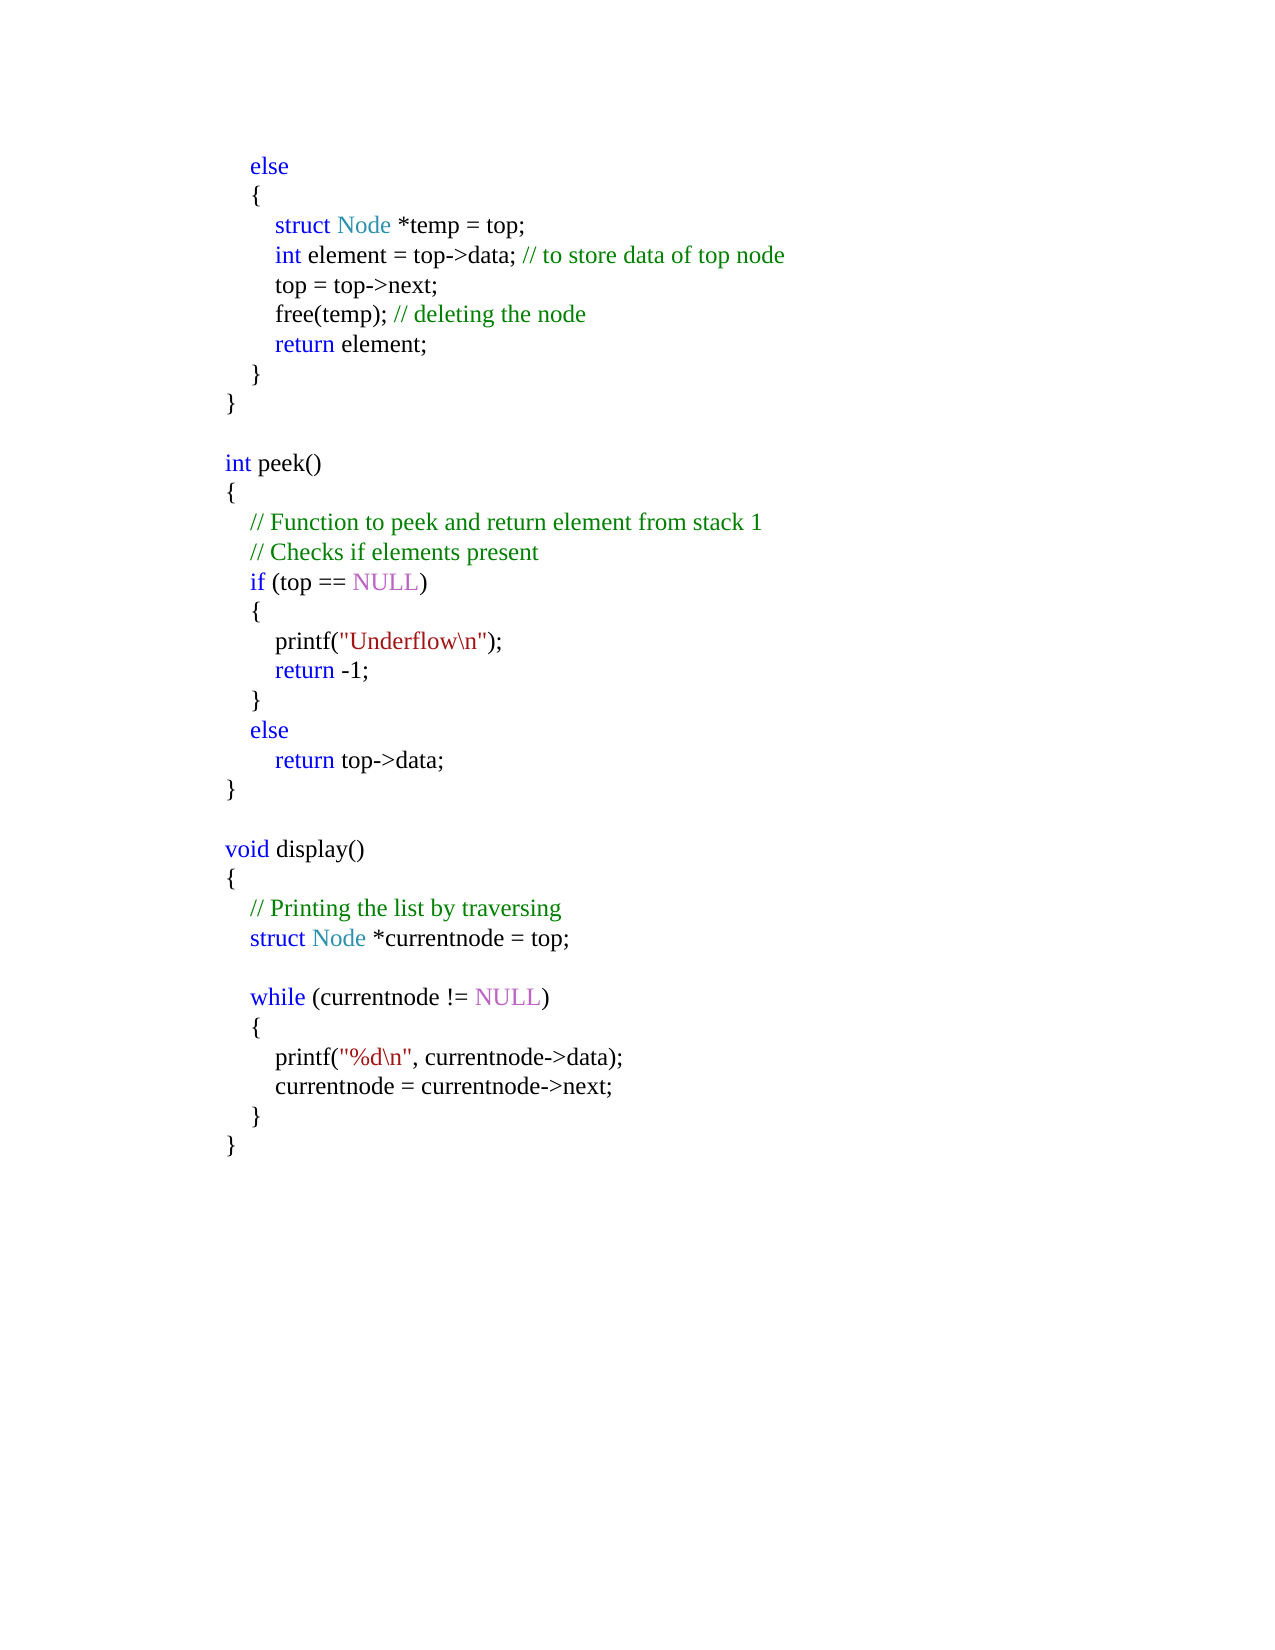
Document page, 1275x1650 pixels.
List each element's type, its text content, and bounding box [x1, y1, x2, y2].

text struct Node *currentnode = top; [225, 922, 1125, 952]
text printf("Underflow\n"); [225, 625, 1125, 655]
text else [225, 714, 1125, 744]
text printf("%d\n", currentnode->data); [225, 1041, 1125, 1070]
text { [225, 595, 1125, 625]
text { [225, 477, 1125, 506]
text } [225, 1100, 1125, 1130]
text return -1; [225, 655, 1125, 684]
text free(temp); // deleting the node [225, 298, 1125, 328]
text void display() [225, 833, 1125, 862]
text int peek() [225, 447, 1125, 477]
text // Printing the list by traversing [225, 892, 1125, 922]
text if (top == NULL) [225, 566, 1125, 595]
text currentnode = currentnode->next; [225, 1070, 1125, 1100]
text { [225, 1011, 1125, 1041]
text } [225, 773, 1125, 803]
text } [225, 1130, 1125, 1159]
text // Checks if elements present [225, 536, 1125, 566]
text return element; [225, 328, 1125, 358]
text int element = top->data; // to store data of top node [225, 239, 1125, 269]
text return top->data; [225, 744, 1125, 773]
text } [225, 387, 1125, 417]
text // Function to peek and return element from stack 1 [225, 506, 1125, 536]
text } [225, 684, 1125, 714]
text { [225, 862, 1125, 892]
text top = top->next; [225, 269, 1125, 298]
text while (currentnode != NULL) [225, 981, 1125, 1011]
text { [225, 180, 1125, 209]
text } [225, 358, 1125, 387]
text else [225, 150, 1125, 180]
text struct Node *temp = top; [225, 209, 1125, 239]
